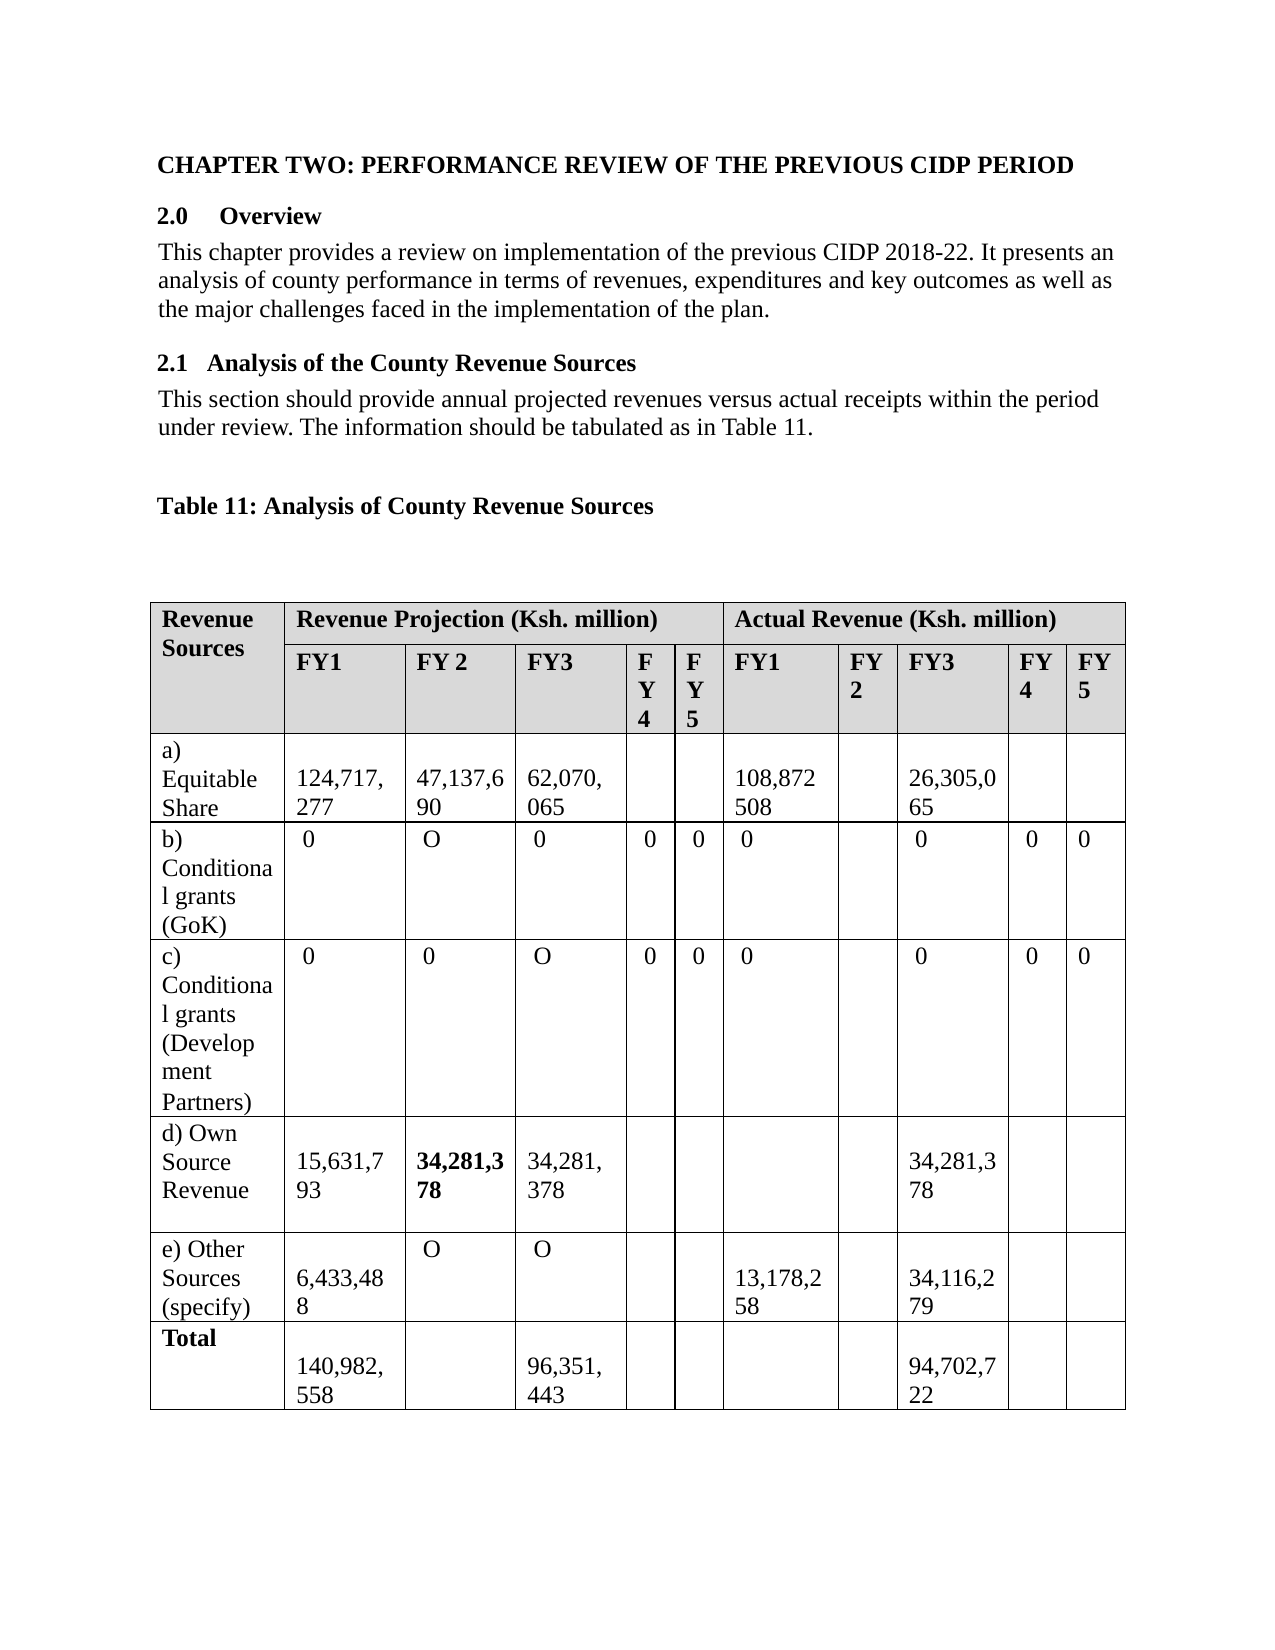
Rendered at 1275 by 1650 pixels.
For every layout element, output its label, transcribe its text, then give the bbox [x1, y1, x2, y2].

table_cell 47,137,690 [406, 734, 515, 821]
table_cell FY1 [285, 645, 405, 733]
table_cell 34,281,378 [516, 1117, 626, 1232]
table_cell [839, 1233, 897, 1321]
table_cell [676, 1117, 723, 1232]
table_cell d) Own Source Revenue [151, 1117, 284, 1232]
table_cell 0 [516, 823, 626, 939]
table_cell 0 [676, 940, 723, 1116]
table_cell [1009, 1117, 1066, 1232]
table_cell 0 [285, 940, 405, 1116]
table_cell 96,351,443 [516, 1322, 626, 1409]
table_cell 0 [1009, 940, 1066, 1116]
table_cell 0 [898, 823, 1008, 939]
table_cell 0 [724, 940, 838, 1116]
table_cell FY5 [1067, 645, 1125, 733]
table_cell FY3 [898, 645, 1008, 733]
table_cell [676, 1322, 723, 1409]
table_cell [724, 1322, 838, 1409]
subtitle Table 11: Analysis of County Revenue Sources [157, 491, 1125, 519]
table_cell 0 [406, 940, 515, 1116]
table_cell FY 2 [406, 645, 515, 733]
table_cell [1067, 734, 1125, 821]
table_cell [839, 823, 897, 939]
table_header Revenue Sources [151, 603, 284, 733]
table_cell 0 [724, 823, 838, 939]
table_cell 15,631,793 [285, 1117, 405, 1232]
table_cell c) Conditional grants (Development Partners) [151, 940, 284, 1116]
table_cell 34,116,279 [898, 1233, 1008, 1321]
text This chapter provides a review on implementation of the previous CIDP 2018-22. It presents an analysis of county performance in terms of revenues, expenditures and key outcomes as well as the major challenges faced in the implementation of the plan. [158, 237, 1125, 323]
table_cell FY1 [724, 645, 838, 733]
table_cell 34,281,378 [898, 1117, 1008, 1232]
table_cell 0 [1009, 823, 1066, 939]
table_cell [676, 1233, 723, 1321]
table_cell O [406, 1233, 515, 1321]
table_cell e) Other Sources (specify) [151, 1233, 284, 1321]
table_cell a) Equitable Share [151, 734, 284, 821]
table_cell [1067, 1322, 1125, 1409]
text This section should provide annual projected revenues versus actual receipts within the period under review. The information should be tabulated as in Table 11. [158, 384, 1125, 441]
table_cell 13,178,258 [724, 1233, 838, 1321]
table_cell FY4 [1009, 645, 1066, 733]
table_cell [839, 734, 897, 821]
table_cell [724, 1117, 838, 1232]
table_cell 26,305,065 [898, 734, 1008, 821]
table_cell 94,702,722 [898, 1322, 1008, 1409]
table_cell [627, 734, 674, 821]
table_cell [627, 1117, 674, 1232]
table_cell [1009, 734, 1066, 821]
table_cell FY2 [839, 645, 897, 733]
table_cell O [516, 1233, 626, 1321]
table_cell [406, 1322, 515, 1409]
table_cell FY 4 [627, 645, 674, 733]
table_cell [839, 1322, 897, 1409]
table_cell [1067, 1233, 1125, 1321]
table_cell O [406, 823, 515, 939]
table_cell 0 [1067, 940, 1125, 1116]
table_cell 0 [627, 823, 674, 939]
table_cell [839, 940, 897, 1116]
subtitle CHAPTER TWO: PERFORMANCE REVIEW OF THE PREVIOUS CIDP PERIOD [157, 150, 1125, 179]
table_cell FY 5 [676, 645, 723, 733]
table_cell [676, 734, 723, 821]
table_cell [839, 1117, 897, 1232]
table_cell 108,872508 [724, 734, 838, 821]
table_cell O [516, 940, 626, 1116]
table_cell 34,281,378 [406, 1117, 515, 1232]
subtitle 2.0 Overview [157, 201, 1125, 229]
table_cell 0 [627, 940, 674, 1116]
table_cell FY3 [516, 645, 626, 733]
table_cell [1009, 1233, 1066, 1321]
table_header Revenue Projection (Ksh. million) [285, 603, 723, 644]
table_cell 140,982,558 [285, 1322, 405, 1409]
subtitle 2.1 Analysis of the County Revenue Sources [157, 348, 1125, 377]
table_cell [1009, 1322, 1066, 1409]
table_cell 0 [676, 823, 723, 939]
table_cell [1067, 1117, 1125, 1232]
table_cell 124,717,277 [285, 734, 405, 821]
table_cell [627, 1233, 674, 1321]
table_cell Total [151, 1322, 284, 1409]
table_cell 62,070,065 [516, 734, 626, 821]
table_cell 0 [898, 940, 1008, 1116]
table_cell 6,433,488 [285, 1233, 405, 1321]
table_cell 0 [1067, 823, 1125, 939]
table_header Actual Revenue (Ksh. million) [724, 603, 1125, 644]
table_cell 0 [285, 823, 405, 939]
table_cell b) Conditional grants (GoK) [151, 823, 284, 939]
table_cell [627, 1322, 674, 1409]
